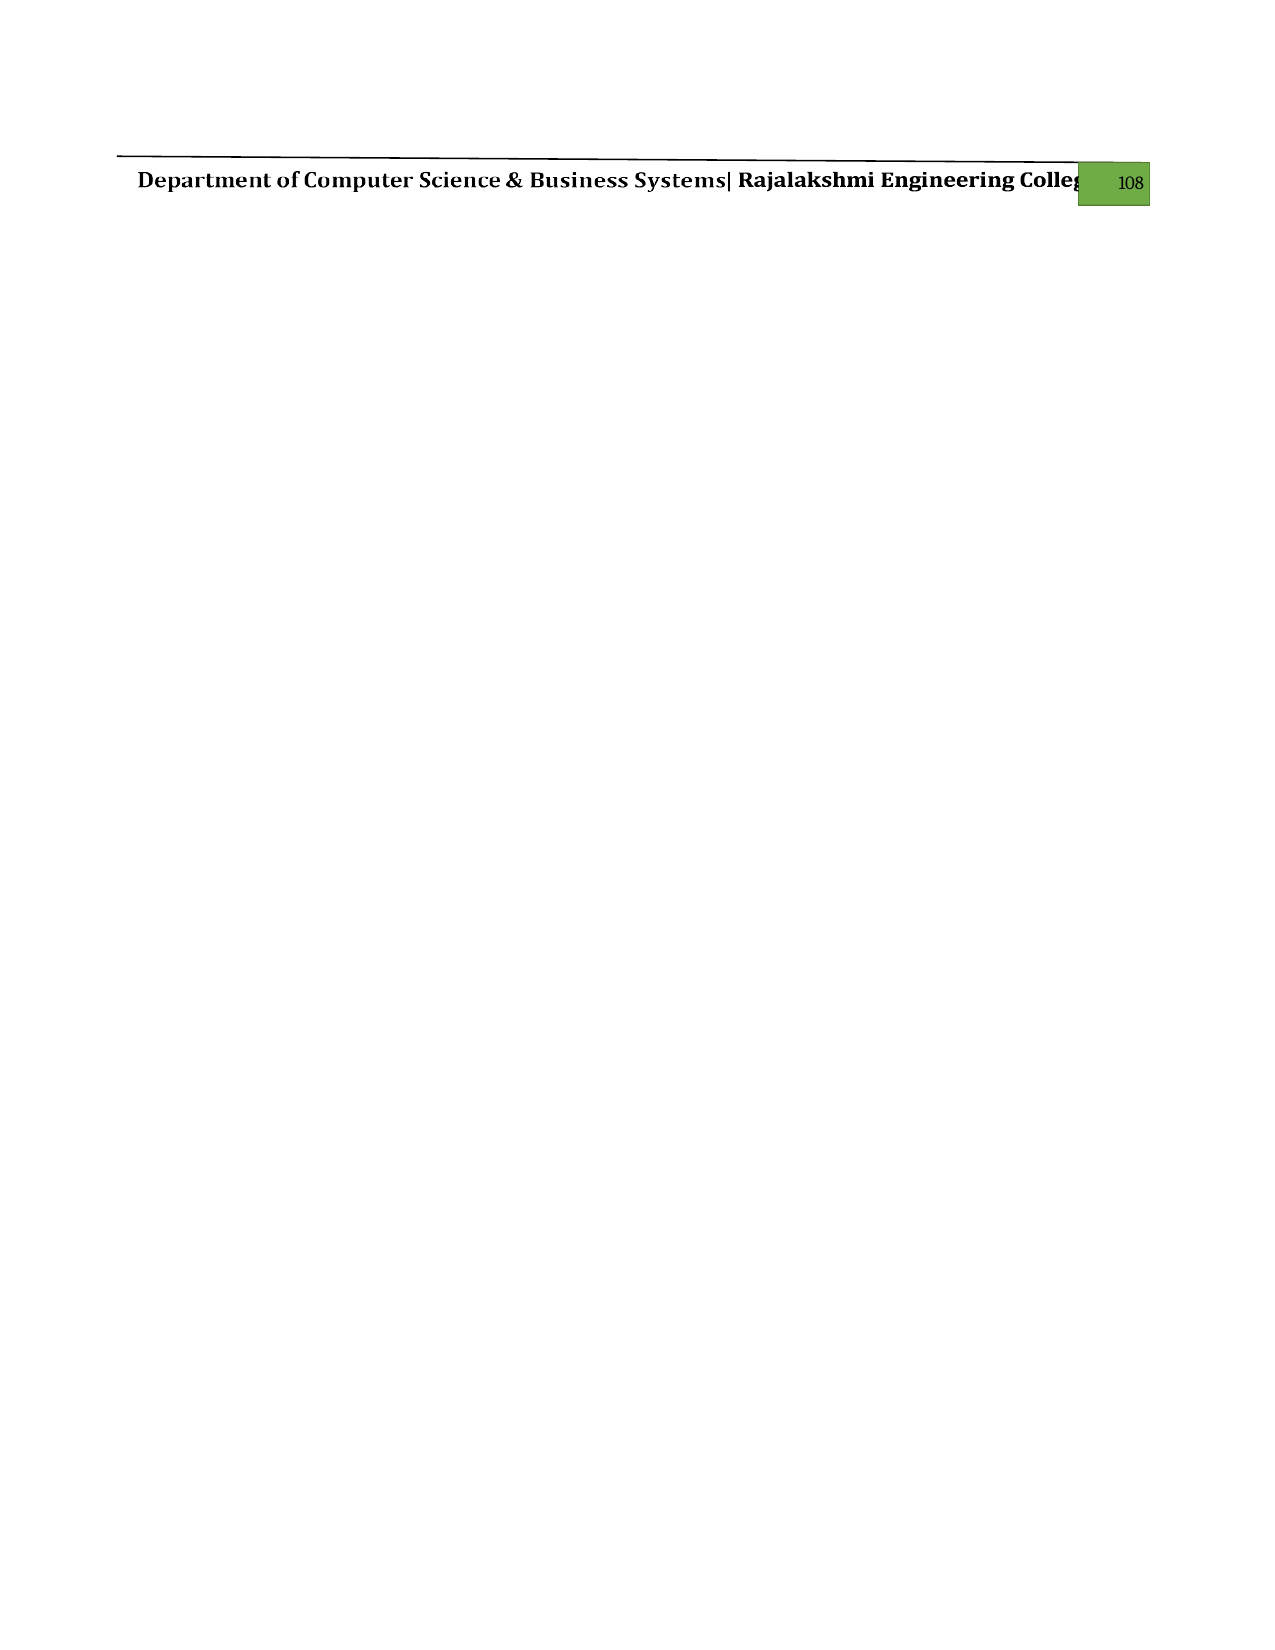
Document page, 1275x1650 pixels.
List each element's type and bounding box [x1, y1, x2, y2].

picture [506, 172, 725, 192]
picture [138, 171, 500, 192]
